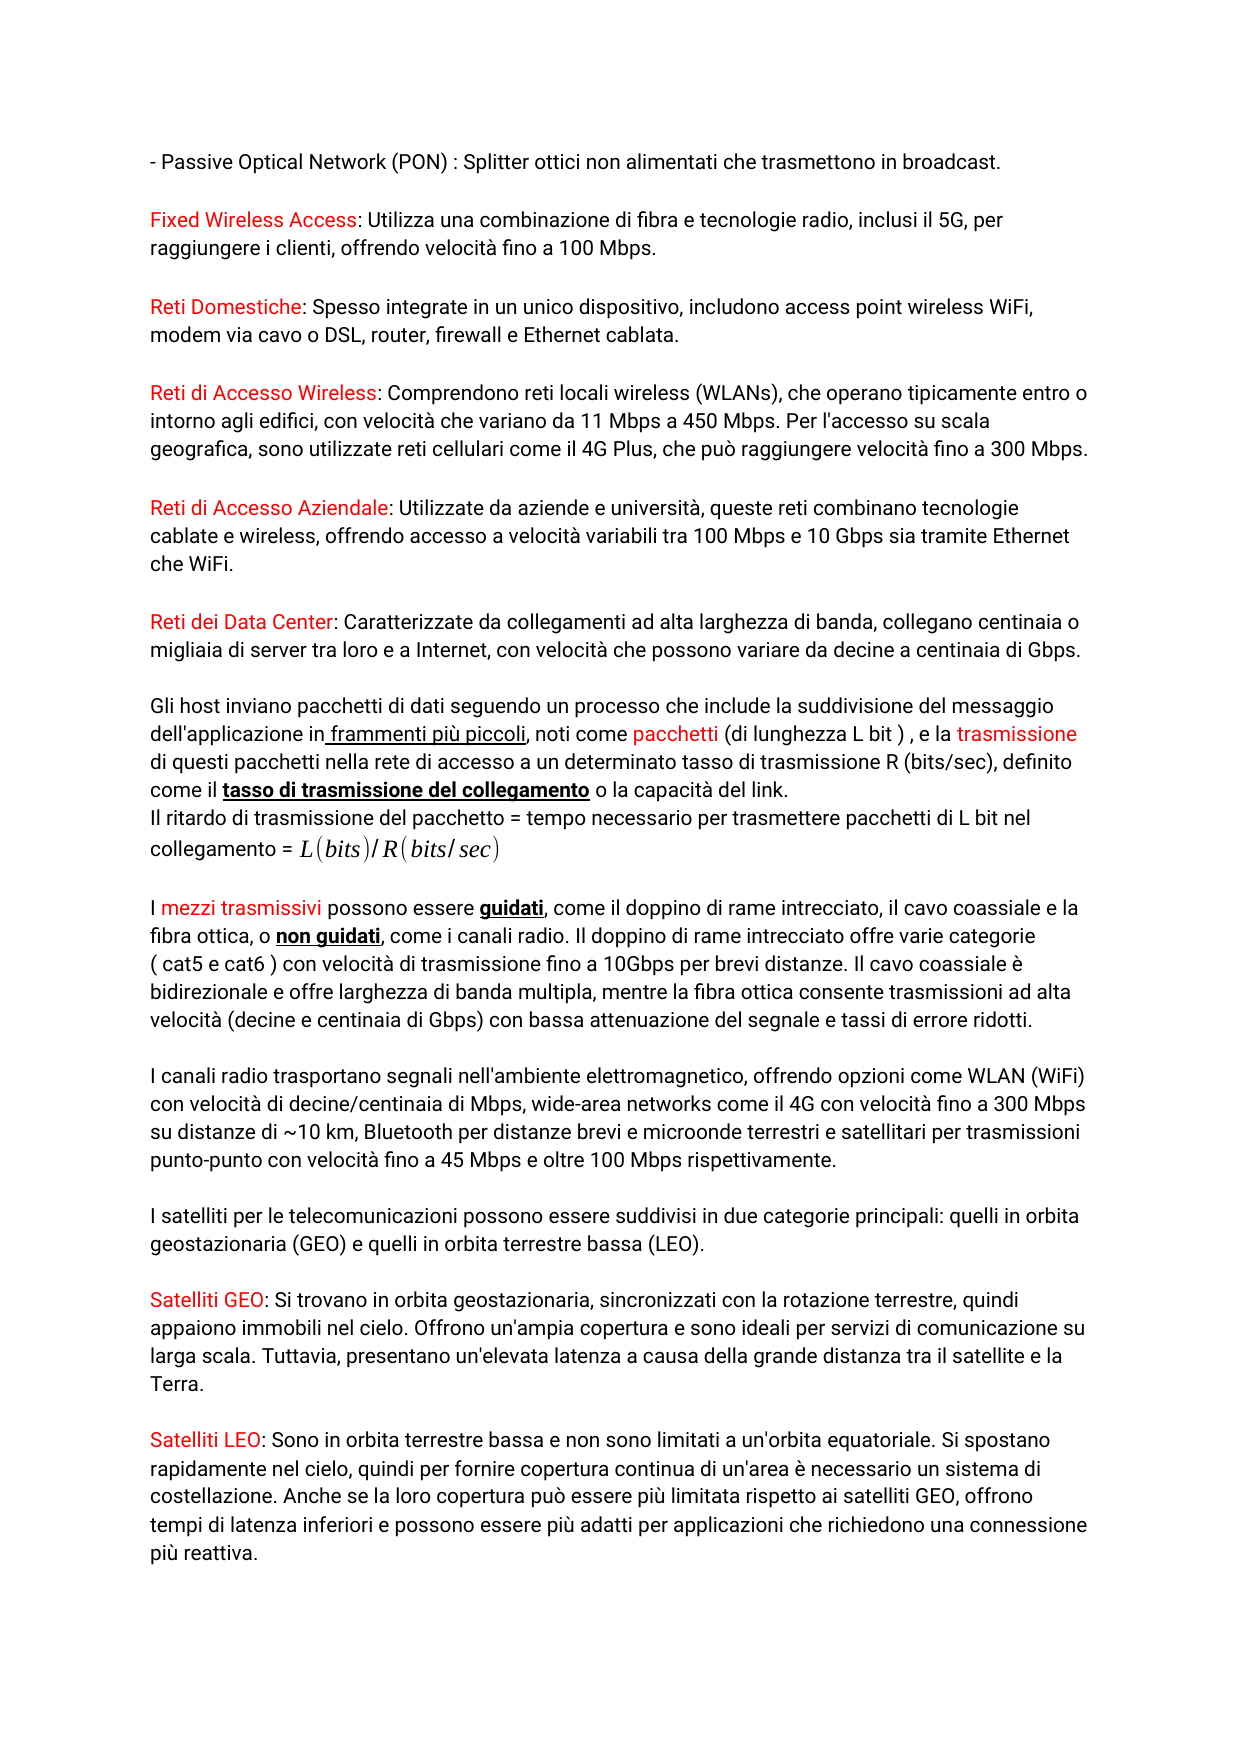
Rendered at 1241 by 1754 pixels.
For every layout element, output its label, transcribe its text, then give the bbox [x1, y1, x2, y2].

text Reti di Accesso Wireless: Comprendono reti locali wireless (WLANs), che operano tipicamente entro o intorno agli edifici, con velocità che variano da 11 Mbps a 450 Mbps. Per l'accesso su scala geografica, sono utilizzate reti cellulari come il 4G Plus, che può raggiungere velocità fino a 300 Mbps. [150, 381, 1090, 492]
text Satelliti LEO: Sono in orbita terrestre bassa e non sono limitati a un'orbita equatoriale. Si spostano rapidamente nel cielo, quindi per fornire copertura continua di un'area è necessario un sistema di costellazione. Anche se la loro copertura può essere più limitata rispetto ai satelliti GEO, offrono tempi di latenza inferiori e possono essere più adatti per applicazioni che richiedono una connessione più reattiva. [150, 1428, 1090, 1565]
text Il ritardo di trasmissione del pacchetto = tempo necessario per trasmettere pacchetti di L bit nel collegamento = [150, 806, 1090, 864]
text Fixed Wireless Access: Utilizza una combinazione di fibra e tecnologie radio, inclusi il 5G, per raggiungere i clienti, offrendo velocità fino a 100 Mbps. [150, 208, 1090, 291]
text I satelliti per le telecomunicazioni possono essere suddivisi in due categorie principali: quelli in orbita geostazionaria (GEO) e quelli in orbita terrestre bassa (LEO). [150, 1176, 1090, 1257]
text I canali radio trasportano segnali nell'ambiente elettromagnetico, offrendo opzioni come WLAN (WiFi) con velocità di decine/centinaia di Mbps, wide-area networks come il 4G con velocità fino a 300 Mbps su distanze di ~10 km, Bluetooth per distanze brevi e microonde terrestri e satellitari per trasmissioni punto-punto con velocità fino a 45 Mbps e oltre 100 Mbps rispettivamente. [150, 1064, 1090, 1173]
text Reti di Accesso Aziendale: Utilizzate da aziende e università, queste reti combinano tecnologie cablate e wireless, offrendo accesso a velocità variabili tra 100 Mbps e 10 Gbps sia tramite Ethernet che WiFi. [150, 496, 1090, 606]
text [150, 150, 1090, 204]
text Gli host inviano pacchetti di dati seguendo un processo che include la suddivisione del messaggio dell'applicazione in frammenti più piccoli, noti come pacchetti (di lunghezza L bit ) , e la trasmissione di questi pacchetti nella rete di accesso a un determinato tasso di trasmissione R (bits/sec), definito come il tasso di trasmissione del collegamento o la capacità del link. [150, 666, 1090, 803]
text Satelliti GEO: Si trovano in orbita geostazionaria, sincronizzati con la rotazione terrestre, quindi appaiono immobili nel cielo. Offrono un'ampia copertura e sono ideali per servizi di comunicazione su larga scala. Tuttavia, presentano un'elevata latenza a causa della grande distanza tra il satellite e la Terra. [150, 1288, 1090, 1397]
text Reti Domestiche: Spesso integrate in un unico dispositivo, includono access point wireless WiFi, modem via cavo o DSL, router, firewall e Ethernet cablata. [150, 295, 1090, 377]
text Reti dei Data Center: Caratterizzate da collegamenti ad alta larghezza di banda, collegano centinaia o migliaia di server tra loro e a Internet, con velocità che possono variare da decine a centinaia di Gbps. [150, 610, 1090, 663]
text I mezzi trasmissivi possono essere guidati, come il doppino di rame intrecciato, il cavo coassiale e la fibra ottica, o non guidati, come i canali radio. Il doppino di rame intrecciato offre varie categorie ( cat5 e cat6 ) con velocità di trasmissione fino a 10Gbps per brevi distanze. Il cavo coassiale è bidirezionale e offre larghezza di banda multipla, mentre la fibra ottica consente trasmissioni ad alta velocità (decine e centinaia di Gbps) con bassa attenuazione del segnale e tassi di errore ridotti. [150, 896, 1090, 1033]
